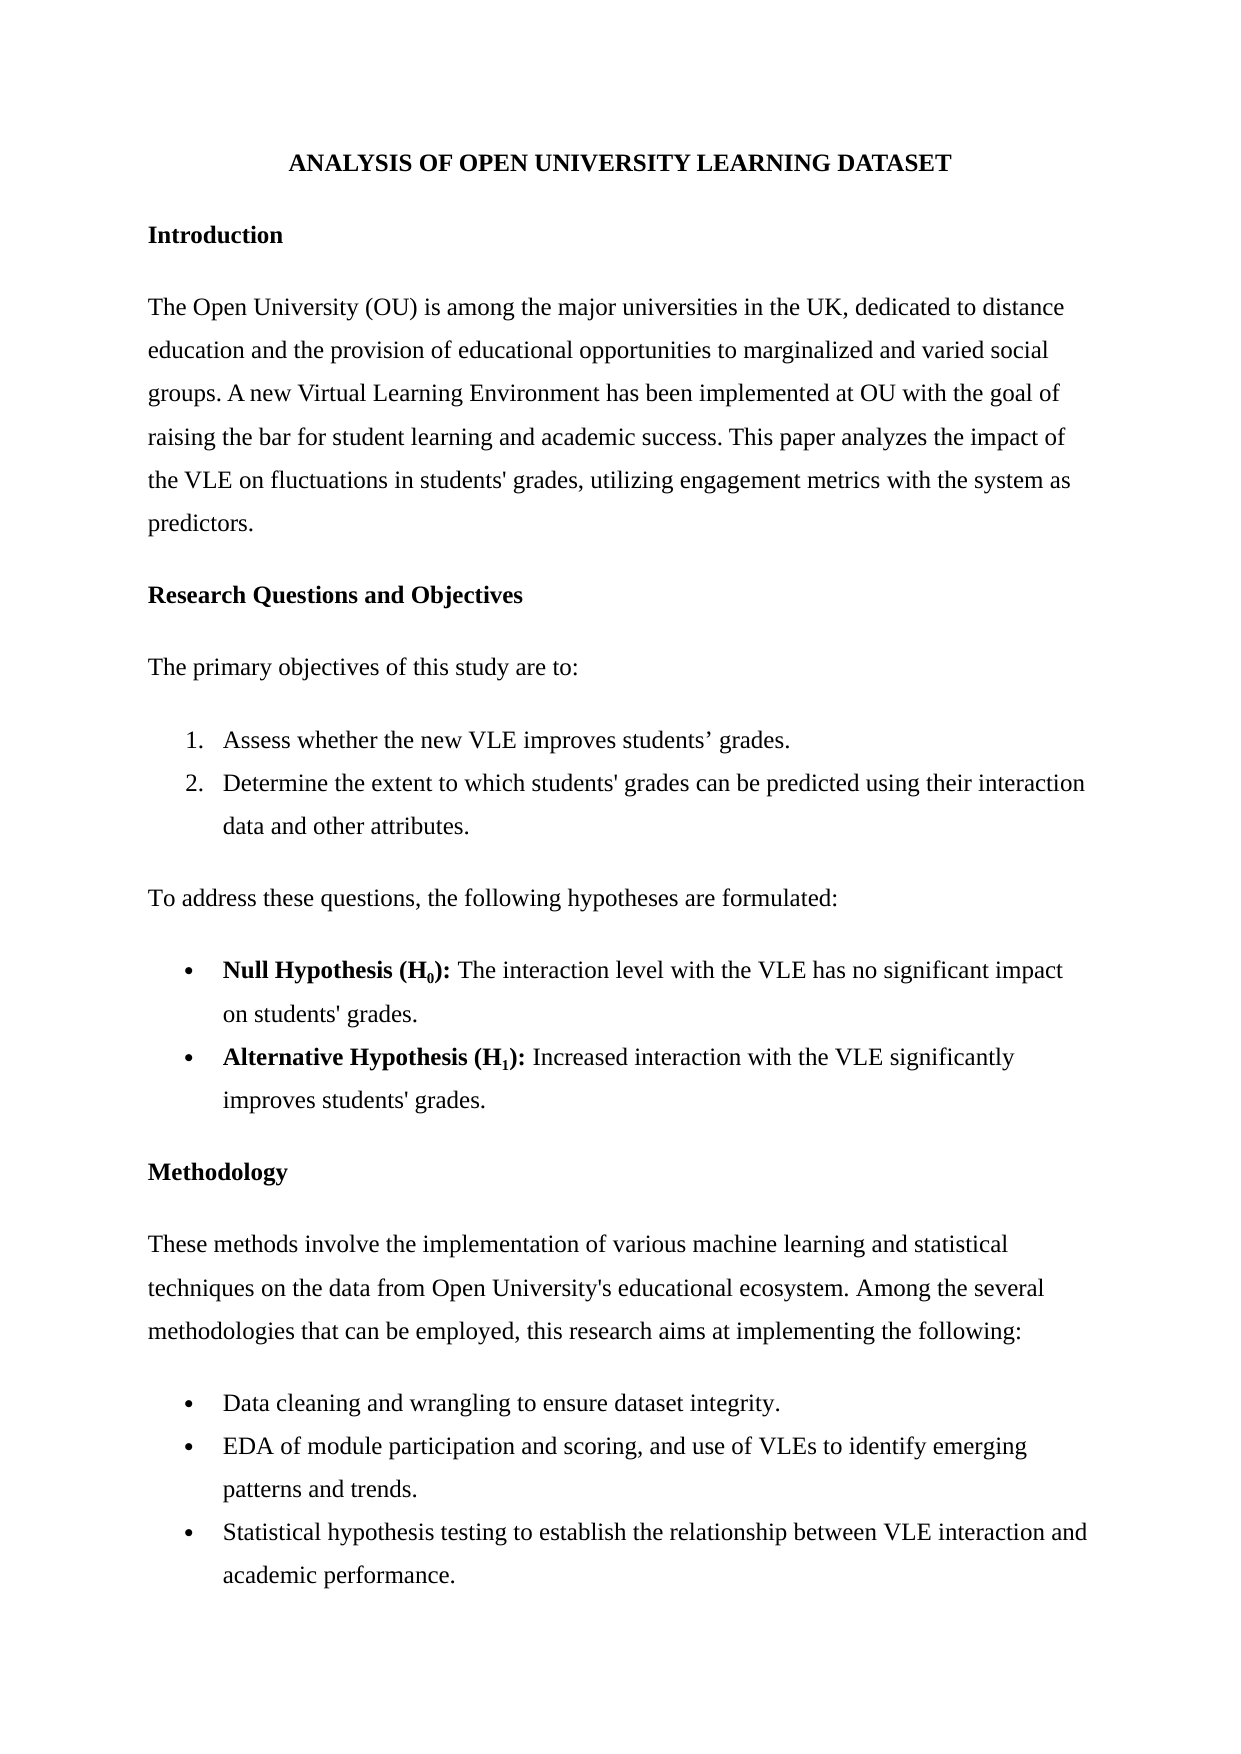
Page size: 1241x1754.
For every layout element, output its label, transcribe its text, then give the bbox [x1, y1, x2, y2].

text Methodology [148, 1157, 1093, 1186]
list Statistical hypothesis testing to establish the relationship between VLE interaction and academic performance. [185, 1517, 1093, 1589]
text Introduction [148, 220, 1093, 249]
list EDA of module participation and scoring, and use of VLEs to identify emerging patterns and trends. [185, 1431, 1093, 1503]
text Research Questions and Objectives [148, 580, 1093, 609]
text The primary objectives of this study are to: [148, 652, 1093, 681]
list Alternative Hypothesis (H₁): Increased interaction with the VLE significantly improves students' grades. [185, 1042, 1093, 1114]
text These methods involve the implementation of various machine learning and statistical techniques on the data from Open University's educational ecosystem. Among the several methodologies that can be employed, this research aims at implementing the following: [148, 1229, 1093, 1344]
text The Open University (OU) is among the major universities in the UK, dedicated to distance education and the provision of educational opportunities to marginalized and varied social groups. A new Virtual Learning Environment has been implemented at OU with the goal of raising the bar for student learning and academic success. This paper analyzes the impact of the VLE on fluctuations in students' grades, utilizing engagement metrics with the system as predictors. [148, 292, 1093, 537]
list Data cleaning and wrangling to ensure dataset integrity. [185, 1388, 1093, 1417]
list Determine the extent to which students' grades can be predicted using their interaction data and other attributes. [185, 768, 1093, 840]
text To address these questions, the following hypotheses are formulated: [148, 883, 1093, 912]
text ANALYSIS OF OPEN UNIVERSITY LEARNING DATASET [148, 148, 1093, 176]
list Null Hypothesis (H₀): The interaction level with the VLE has no significant impact on students' grades. [185, 956, 1093, 1027]
list Assess whether the new VLE improves students’ grades. [185, 725, 1093, 753]
